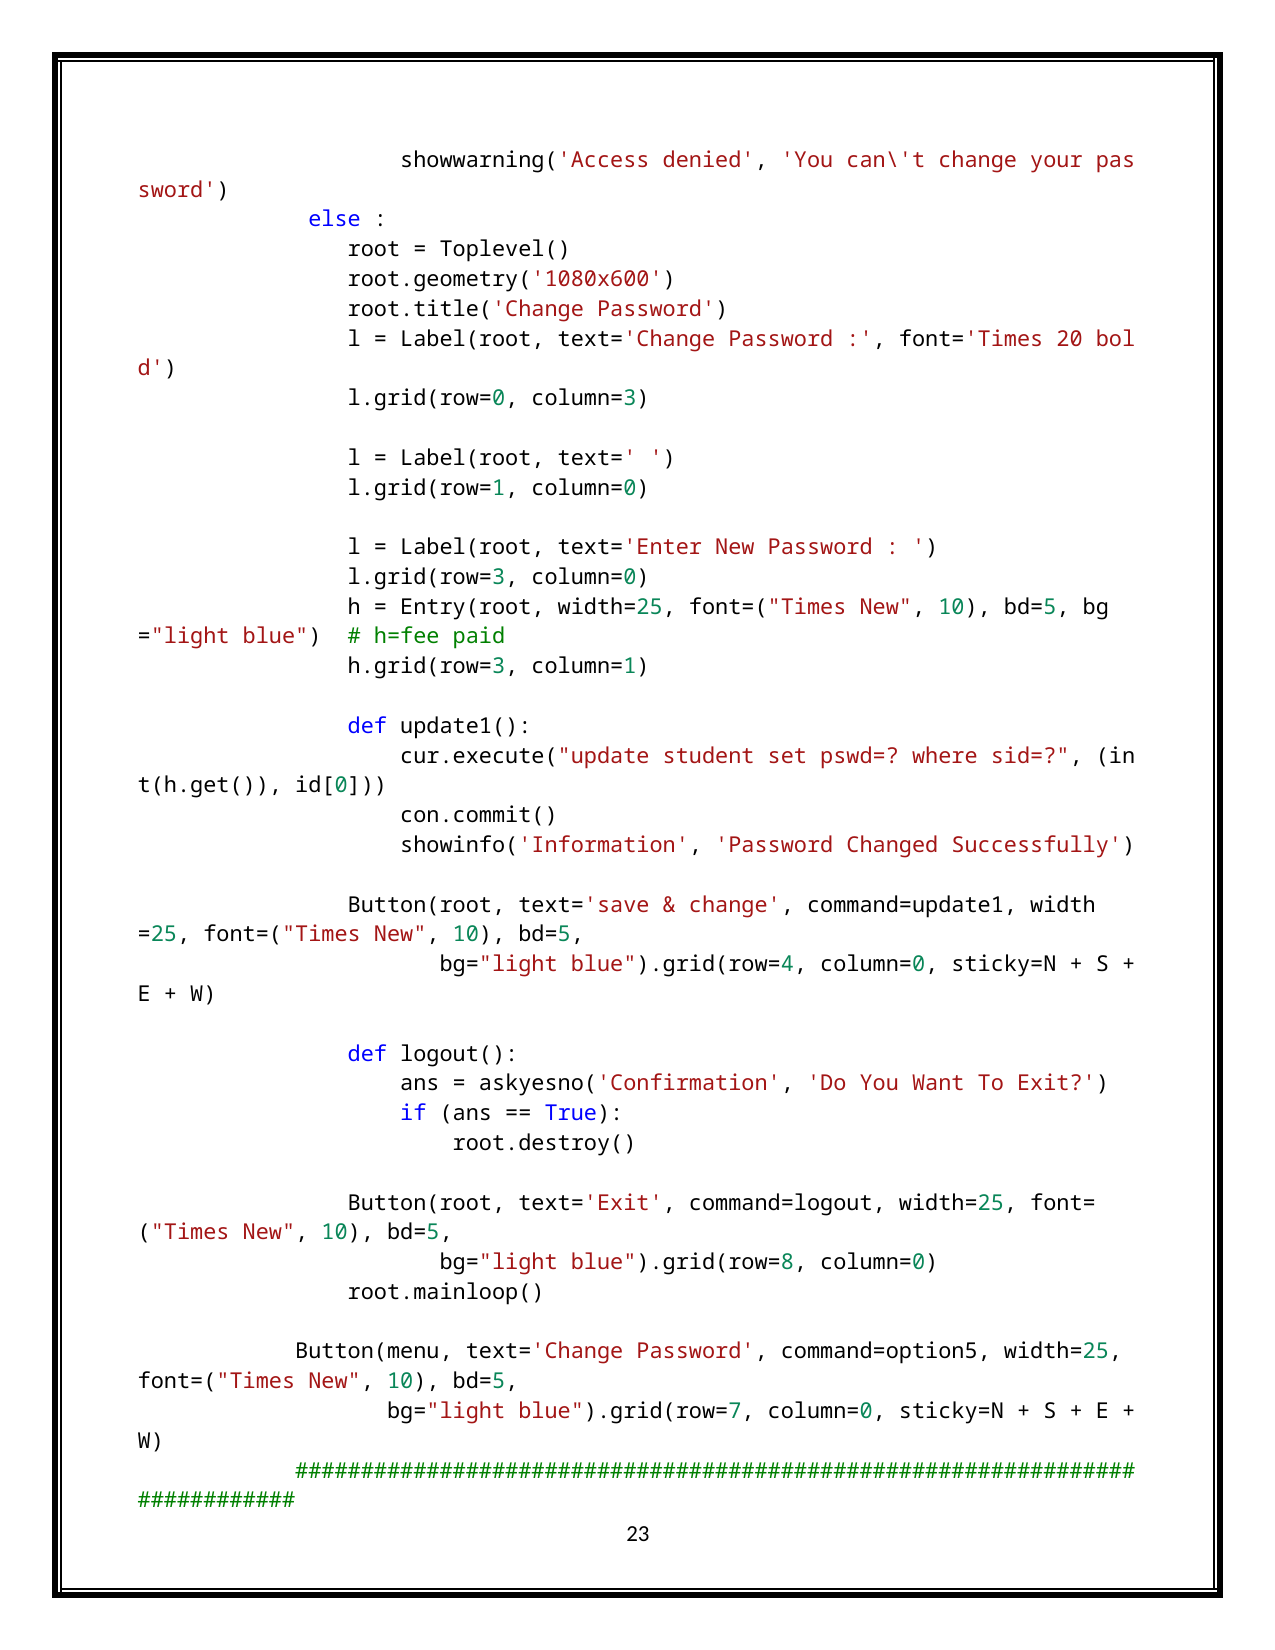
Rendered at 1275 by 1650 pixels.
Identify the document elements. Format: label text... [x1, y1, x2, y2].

text bg="light blue").grid(row=7, column=0, sticky=N + S + E + W) [137, 1395, 1137, 1454]
text ############################################################################ [137, 1454, 1137, 1514]
text root.mainloop() [137, 1276, 1137, 1306]
text root.destroy() [137, 1127, 1137, 1157]
text def update1(): [137, 710, 1137, 739]
text l = Label(root, text='Enter New Password : ') [137, 531, 1137, 561]
text def logout(): [137, 1037, 1137, 1067]
text Button(menu, text='Change Password', command=option5, width=25, font=("Times New", 10), bd=5, [137, 1335, 1137, 1395]
text else : [137, 203, 1137, 233]
text l = Label(root, text='Change Password :', font='Times 20 bold') [137, 322, 1137, 382]
text h = Entry(root, width=25, font=("Times New", 10), bd=5, bg="light blue") # h=fee paid [137, 591, 1137, 650]
text l = Label(root, text=' ') [137, 442, 1137, 471]
text l.grid(row=1, column=0) [137, 471, 1137, 501]
text ans = askyesno('Confirmation', 'Do You Want To Exit?') [137, 1067, 1137, 1097]
text root = Toplevel() [137, 233, 1137, 263]
text h.grid(row=3, column=1) [137, 650, 1137, 680]
text Button(root, text='save & change', command=update1, width=25, font=("Times New", 10), bd=5, [137, 888, 1137, 948]
text l.grid(row=3, column=0) [137, 561, 1137, 591]
text root.title('Change Password') [137, 293, 1137, 322]
text if (ans == True): [137, 1097, 1137, 1127]
text showwarning('Access denied', 'You can\'t change your password') [137, 144, 1137, 203]
text Button(root, text='Exit', command=logout, width=25, font=("Times New", 10), bd=5, [137, 1186, 1137, 1246]
text root.geometry('1080x600') [137, 263, 1137, 293]
text bg="light blue").grid(row=4, column=0, sticky=N + S + E + W) [137, 948, 1137, 1008]
text bg="light blue").grid(row=8, column=0) [137, 1246, 1137, 1276]
text l.grid(row=0, column=3) [137, 382, 1137, 412]
text showinfo('Information', 'Password Changed Successfully') [137, 829, 1137, 859]
text cur.execute("update student set pswd=? where sid=?", (int(h.get()), id[0])) [137, 739, 1137, 799]
text con.commit() [137, 799, 1137, 829]
